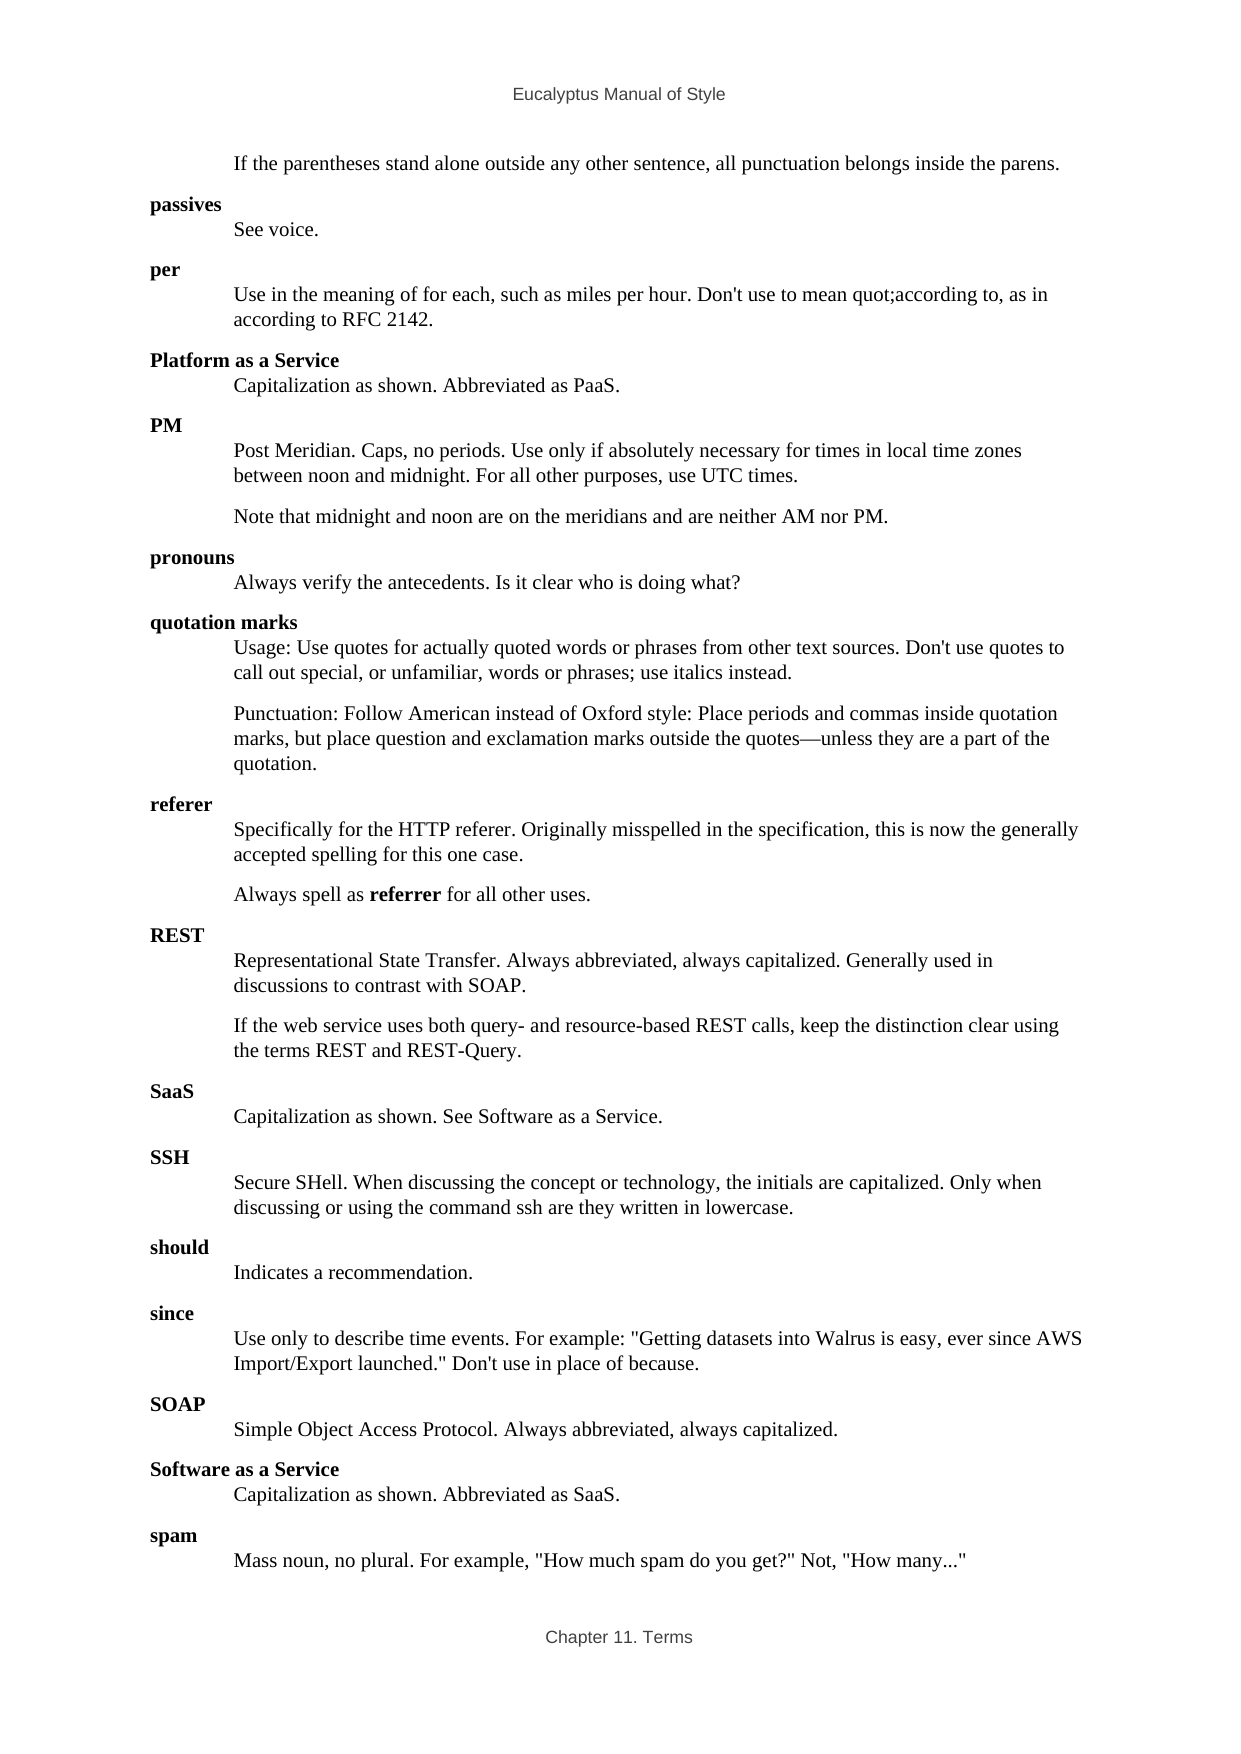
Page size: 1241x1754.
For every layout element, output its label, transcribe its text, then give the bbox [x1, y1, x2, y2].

text Capitalization as shown. Abbreviated as PaaS. [233, 372, 1090, 397]
text Capitalization as shown. Abbreviated as SaaS. [233, 1481, 1090, 1506]
text Platform as a Service [150, 347, 1090, 372]
text Secure SHell. When discussing the concept or technology, the initials are capitalized. Only when discussing or using the command ssh are they written in lowercase. [233, 1169, 1090, 1219]
text Post Meridian. Caps, no periods. Use only if absolutely necessary for times in local time zones between noon and midnight. For all other purposes, use UTC times. [233, 437, 1090, 487]
text Use only to describe time events. For example: "Getting datasets into Walrus is easy, ever since AWS Import/Export launched." Don't use in place of because. [233, 1325, 1090, 1375]
text spam [150, 1522, 1090, 1547]
text See voice. [233, 216, 1090, 241]
text quotation marks [150, 609, 1090, 634]
text If the web service uses both query- and resource-based REST calls, keep the distinction clear using the terms REST and REST-Query. [233, 1012, 1090, 1062]
text Capitalization as shown. See Software as a Service. [233, 1103, 1090, 1128]
text Note that midnight and noon are on the meridians and are neither AM nor PM. [233, 503, 1090, 528]
text Specifically for the HTTP referer. Originally misspelled in the specification, this is now the generally accepted spelling for this one case. [233, 816, 1090, 866]
text passives [150, 191, 1090, 216]
text If the parentheses stand alone outside any other sentence, all punctuation belongs inside the parens. [233, 150, 1090, 175]
text SOAP [150, 1391, 1090, 1416]
text SaaS [150, 1078, 1090, 1103]
text Software as a Service [150, 1456, 1090, 1481]
text per [150, 256, 1090, 281]
text Usage: Use quotes for actually quoted words or phrases from other text sources. Don't use quotes to call out special, or unfamiliar, words or phrases; use italics instead. [233, 634, 1090, 684]
text Always verify the antecedents. Is it clear who is doing what? [233, 569, 1090, 594]
text REST [150, 922, 1090, 947]
text should [150, 1234, 1090, 1259]
text Simple Object Access Protocol. Always abbreviated, always capitalized. [233, 1416, 1090, 1441]
text Use in the meaning of for each, such as miles per hour. Don't use to mean quot;according to, as in according to RFC 2142. [233, 281, 1090, 331]
text PM [150, 412, 1090, 437]
text Mass noun, no plural. For example, "How much spam do you get?" Not, "How many..." [233, 1547, 1090, 1572]
text pronouns [150, 544, 1090, 569]
text referer [150, 791, 1090, 816]
text since [150, 1300, 1090, 1325]
text Punctuation: Follow American instead of Oxford style: Place periods and commas inside quotation marks, but place question and exclamation marks outside the quotes—unless they are a part of the quotation. [233, 700, 1090, 775]
text Representational State Transfer. Always abbreviated, always capitalized. Generally used in discussions to contrast with SOAP. [233, 947, 1090, 997]
text Always spell as referrer for all other uses. [233, 881, 1090, 906]
text SSH [150, 1144, 1090, 1169]
text Indicates a recommendation. [233, 1259, 1090, 1284]
